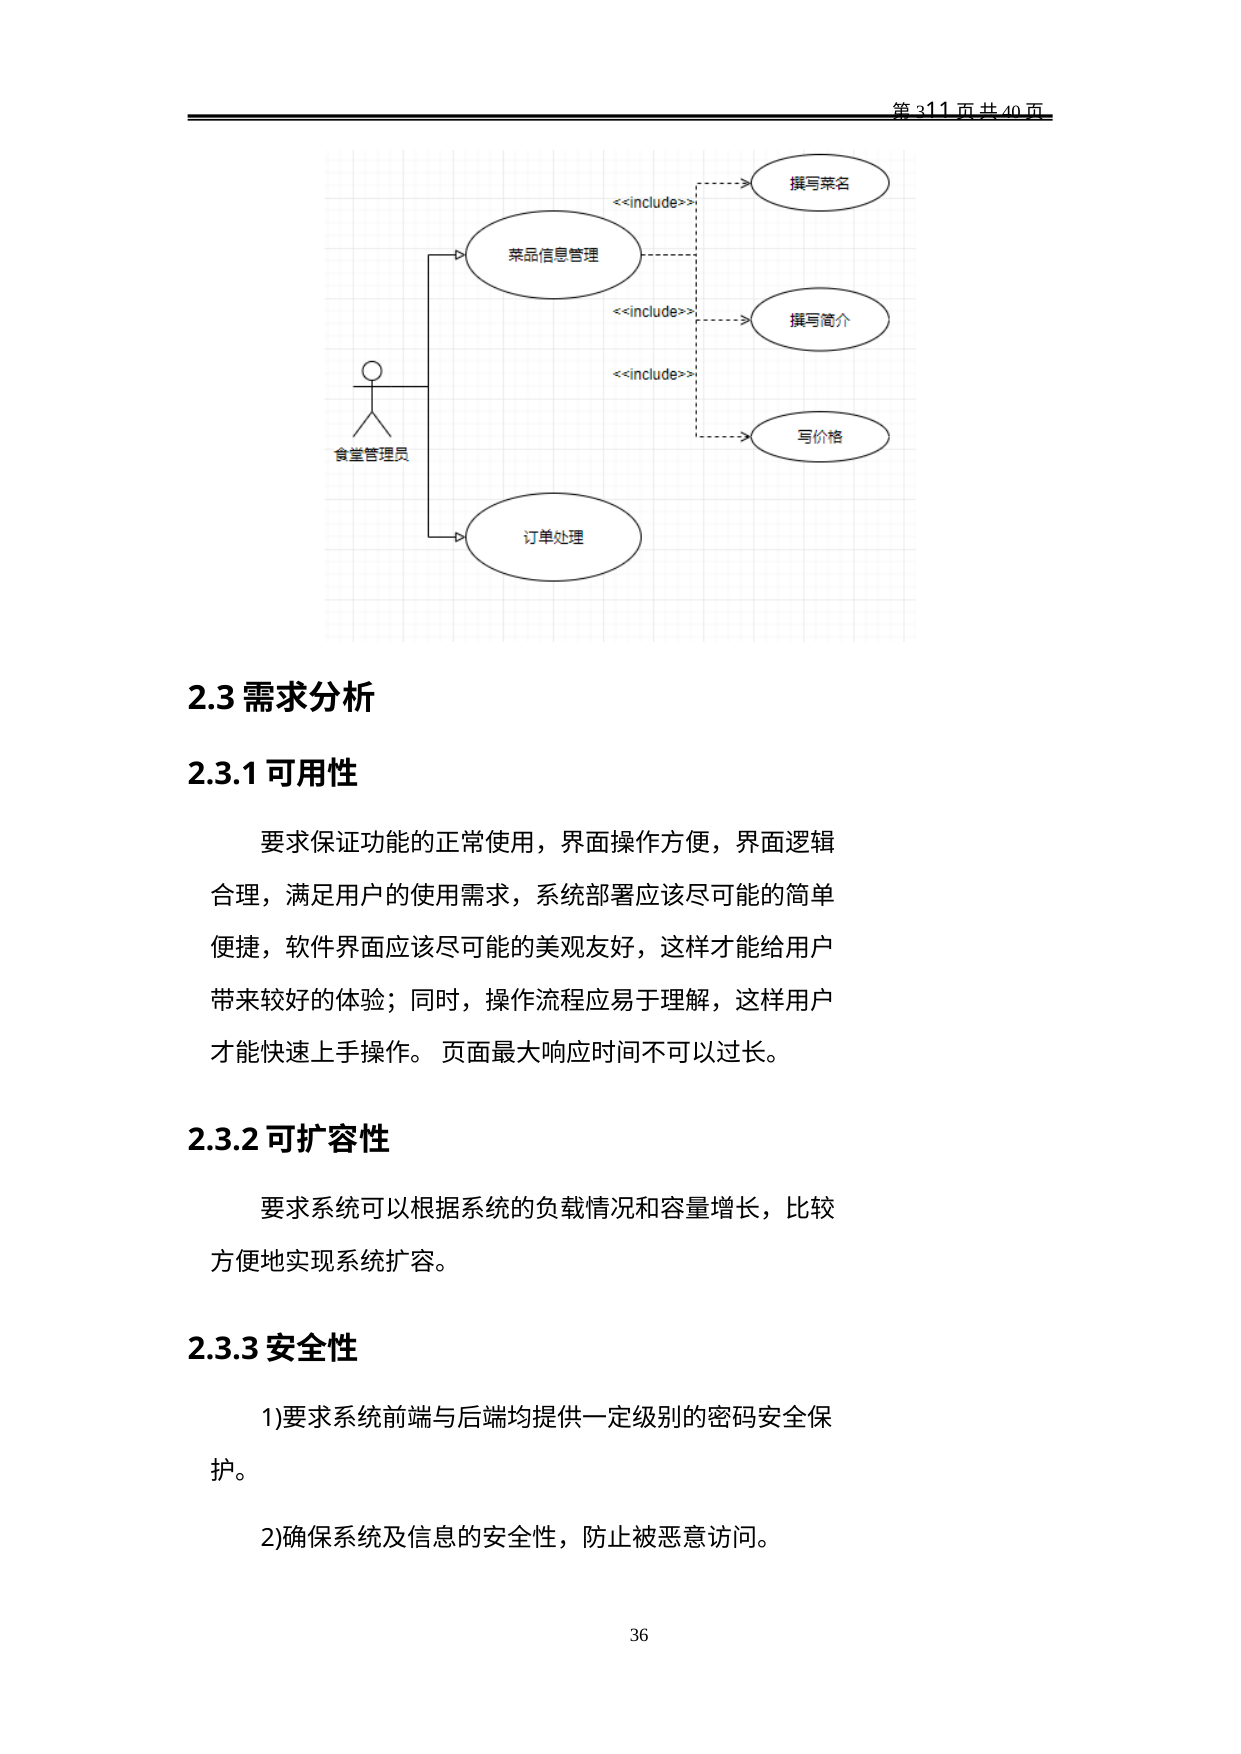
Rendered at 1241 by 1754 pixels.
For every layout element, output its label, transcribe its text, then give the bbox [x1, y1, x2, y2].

text 2.3.1可用性 [187, 748, 1053, 793]
picture [324, 150, 916, 642]
text 要求系统可以根据系统的负载情况和容量增长，比较方便地实现系统扩容。 [210, 1189, 845, 1278]
text 2.3.3安全性 [187, 1323, 1053, 1368]
text 要求保证功能的正常使用，界面操作方便，界面逻辑合理，满足用户的使用需求，系统部署应该尽可能的简单便捷，软件界面应该尽可能的美观友好，这样才能给用户带来较好的体验；同时，操作流程应易于理解，这样用户才能快速上手操作。 页面最大响应时间不可以过长。 [210, 823, 845, 1069]
text 2)确保系统及信息的安全性，防止被恶意访问。 [210, 1517, 845, 1553]
text 2.3需求分析 [187, 670, 1053, 719]
text 2.3.2可扩容性 [187, 1114, 1053, 1160]
text 1)要求系统前端与后端均提供一定级别的密码安全保护。 [210, 1398, 845, 1486]
